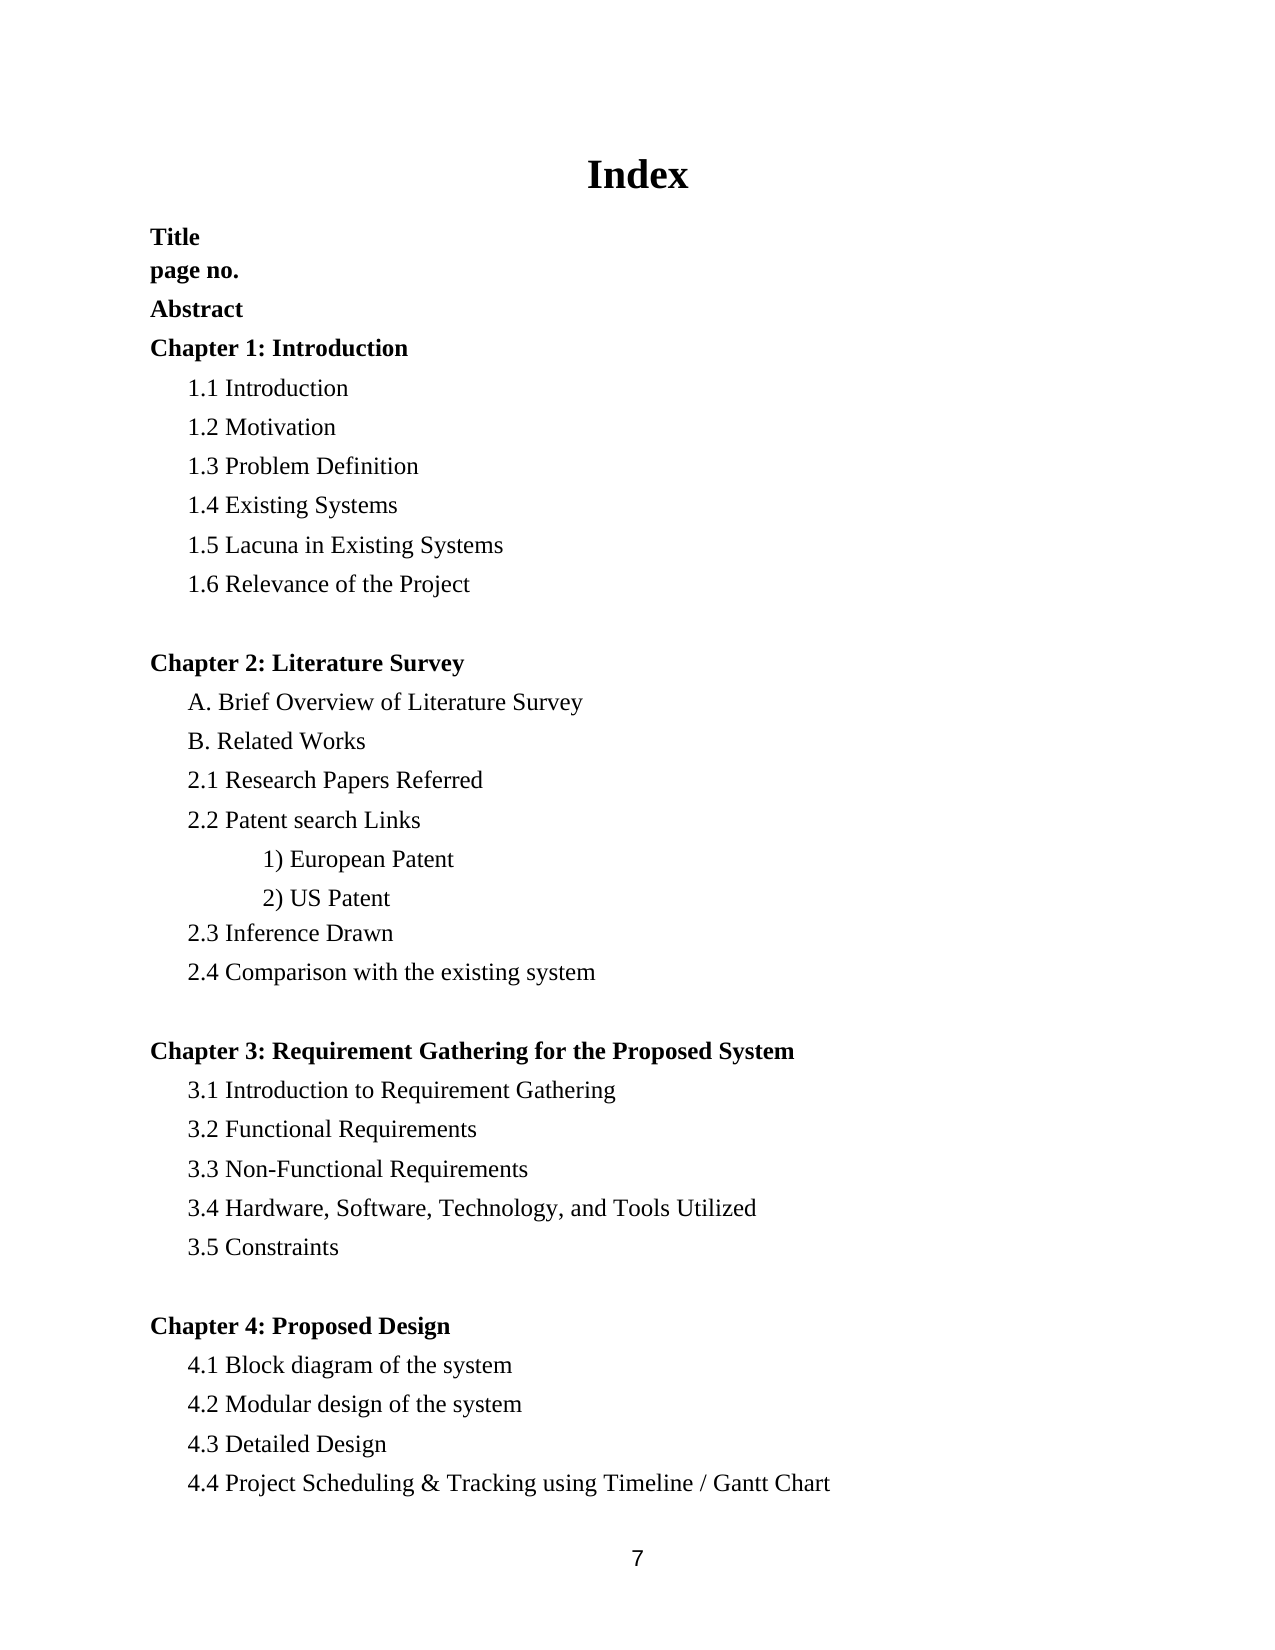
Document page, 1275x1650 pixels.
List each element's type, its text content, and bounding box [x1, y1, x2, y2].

text Index [150, 150, 1125, 198]
text Title page no. [150, 222, 1125, 284]
